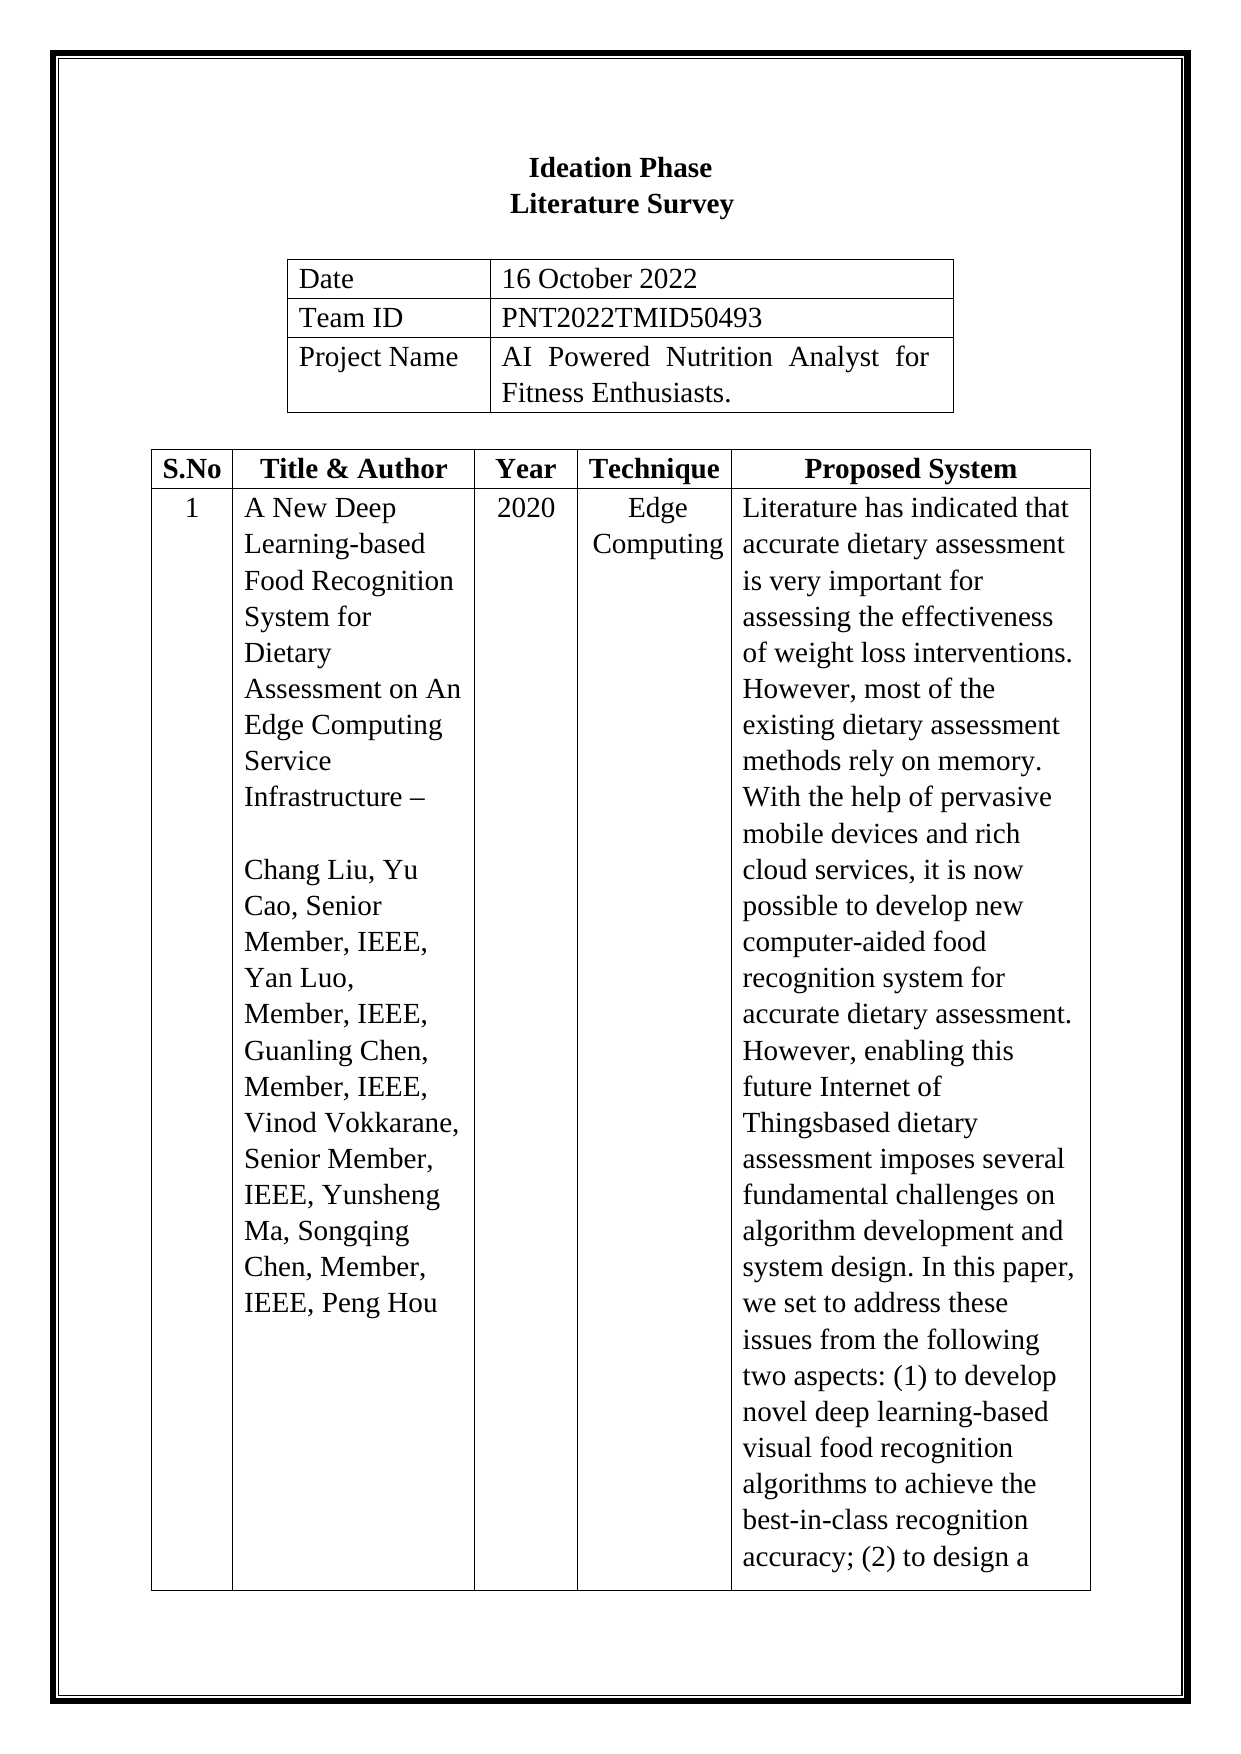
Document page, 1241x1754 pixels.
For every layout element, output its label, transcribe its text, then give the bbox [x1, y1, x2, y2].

table_header Technique [578, 450, 731, 488]
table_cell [233, 489, 474, 1590]
table_cell AI Powered Nutrition Analyst for Fitness Enthusiasts. [491, 338, 953, 412]
table_header Title & Author [233, 450, 474, 488]
table_header S.No [152, 450, 232, 488]
table_cell 2020 [475, 489, 577, 1590]
table_header Date [288, 260, 490, 298]
table_header 16 October 2022 [491, 260, 953, 298]
table_cell Team ID [288, 299, 490, 337]
text Ideation Phase [150, 151, 712, 184]
table_header Year [475, 450, 577, 488]
table_cell Edge Computing [578, 489, 731, 1590]
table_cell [732, 489, 1090, 1590]
table_cell PNT2022TMID50493 [491, 299, 953, 337]
table_cell 1 [152, 489, 232, 1590]
table_cell Project Name [288, 338, 490, 412]
table_header Proposed System [732, 450, 1090, 488]
text Literature Survey [150, 187, 734, 220]
